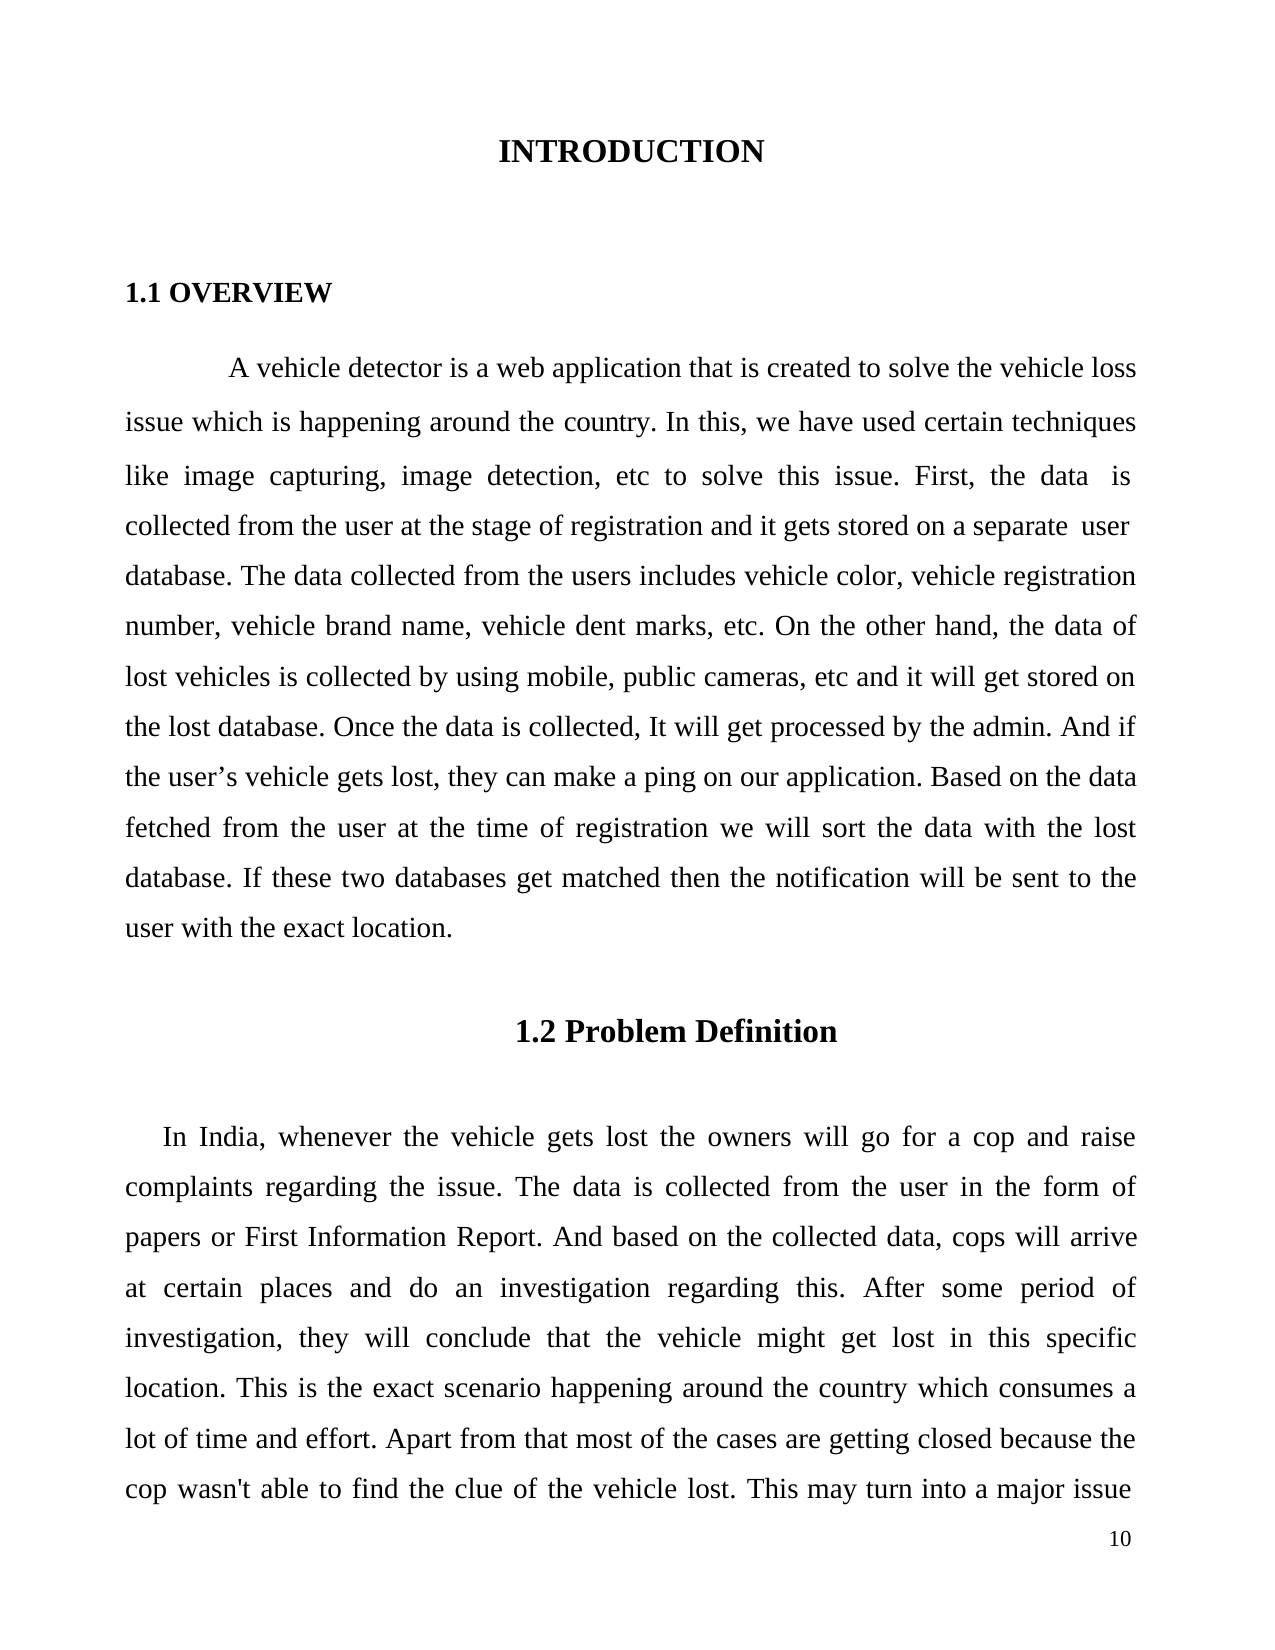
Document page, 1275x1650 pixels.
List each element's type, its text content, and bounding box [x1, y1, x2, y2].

text database. The data collected from the users includes vehicle color, vehicle registration number, vehicle brand name, vehicle dent marks, etc. On the other hand, the data of lost vehicles is collected by using mobile, public cameras, etc and it will get stored on the lost database. Once the data is collected, It will get processed by the admin. And if the user’s vehicle gets lost, they can make a ping on our application. Based on the data fetched from the user at the time of registration we will sort the data with the lost database. If these two databases get matched then the notification will be sent to the user with the exact location. [125, 558, 1138, 944]
text collected from the user at the stage of registration and it gets stored on a separate user [125, 511, 1227, 541]
subtitle Problem Definition [125, 1011, 1227, 1049]
text A vehicle detector is a web application that is created to solve the vehicle loss issue which is happening around the country. In this, we have used certain techniques like image capturing, image detection, etc to solve this issue. First, the data is [125, 350, 1137, 491]
subtitle OVERVIEW [125, 275, 1227, 309]
text In India, whenever the vehicle gets lost the owners will go for a cop and raise complaints regarding the issue. The data is collected from the user in the form of papers or First Information Report. And based on the collected data, cops will arrive at certain places and do an investigation regarding this. After some period of investigation, they will conclude that the vehicle might get lost in this specific location. This is the exact scenario happening around the country which consumes a lot of time and effort. Apart from that most of the cases are getting closed because the cop wasn't able to find the clue of the vehicle lost. This may turn into a major issue [125, 1119, 1138, 1504]
subtitle INTRODUCTION [315, 131, 948, 169]
